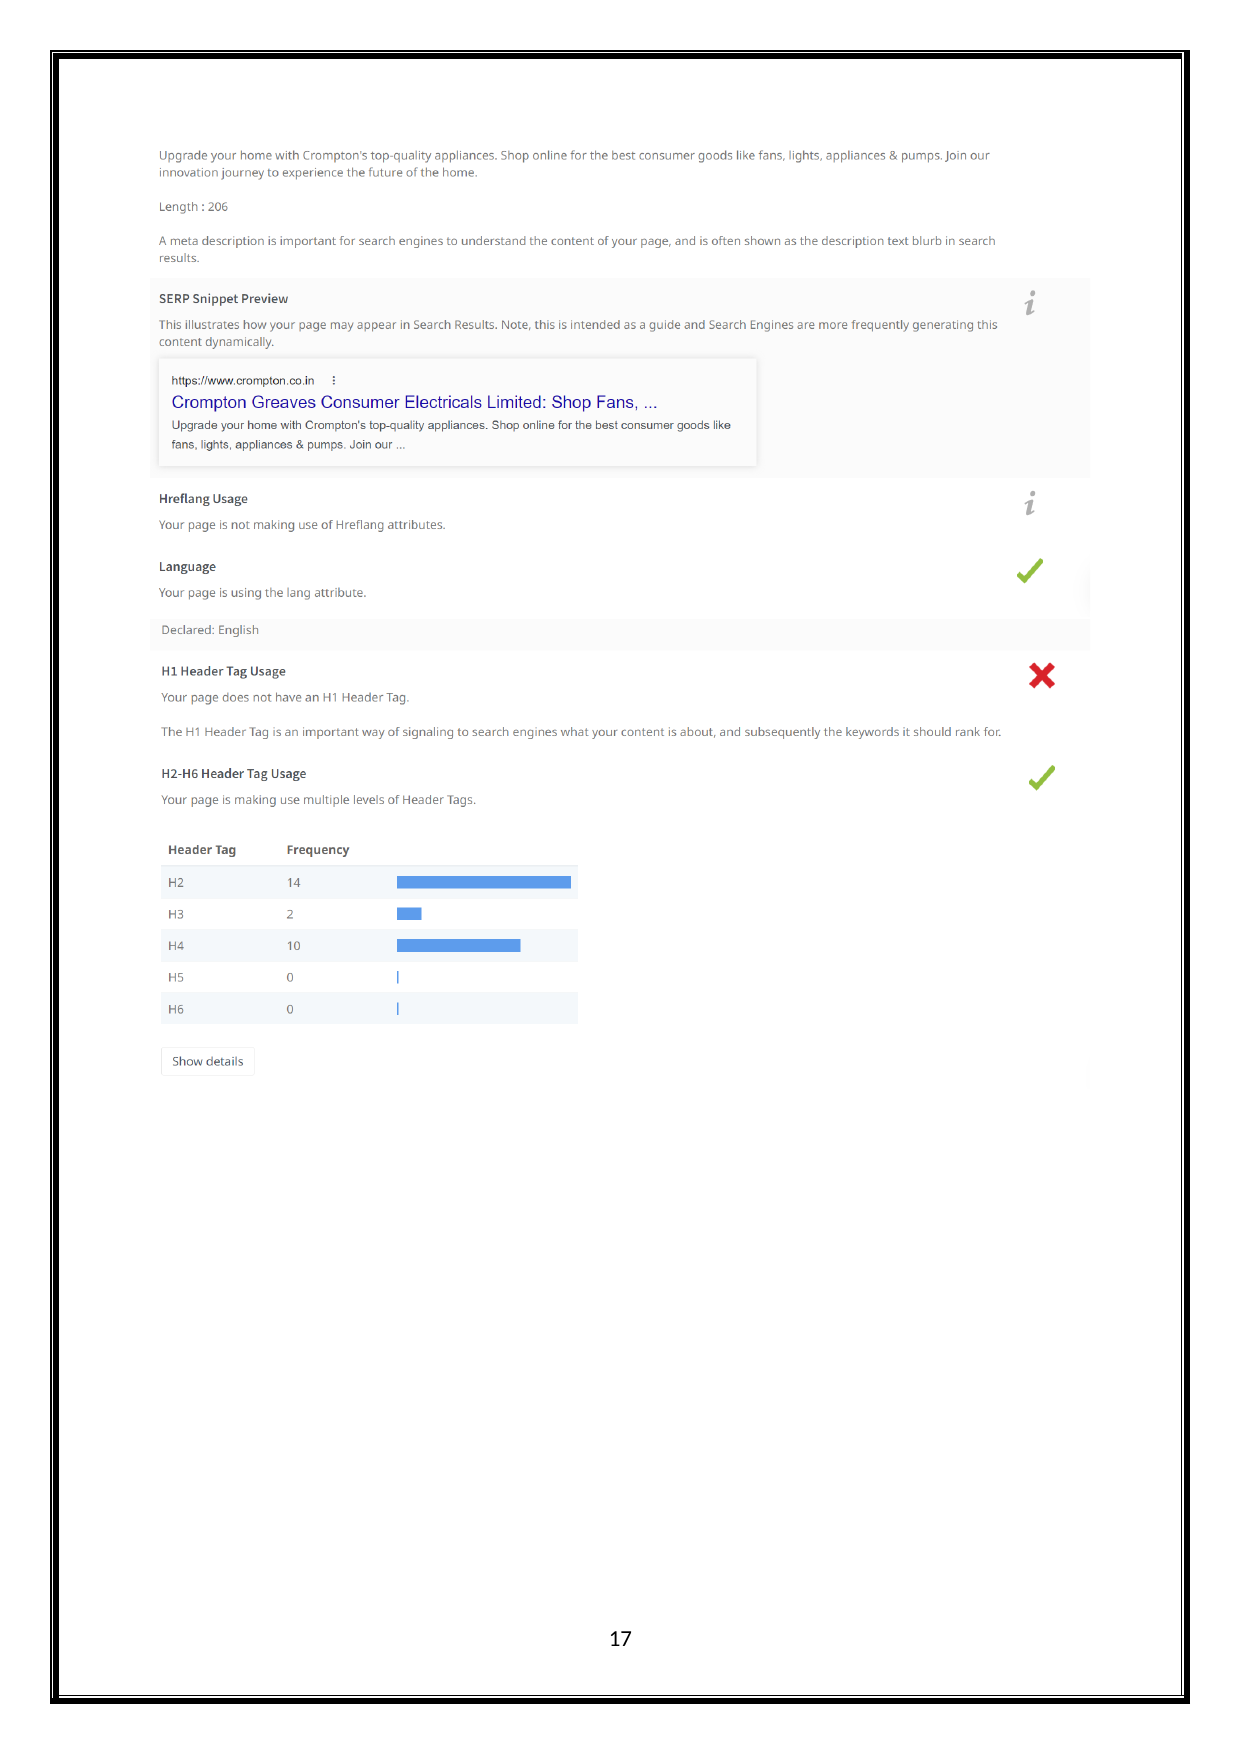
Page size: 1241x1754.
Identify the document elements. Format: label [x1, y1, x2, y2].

picture [150, 150, 1091, 617]
picture [150, 619, 1091, 1089]
